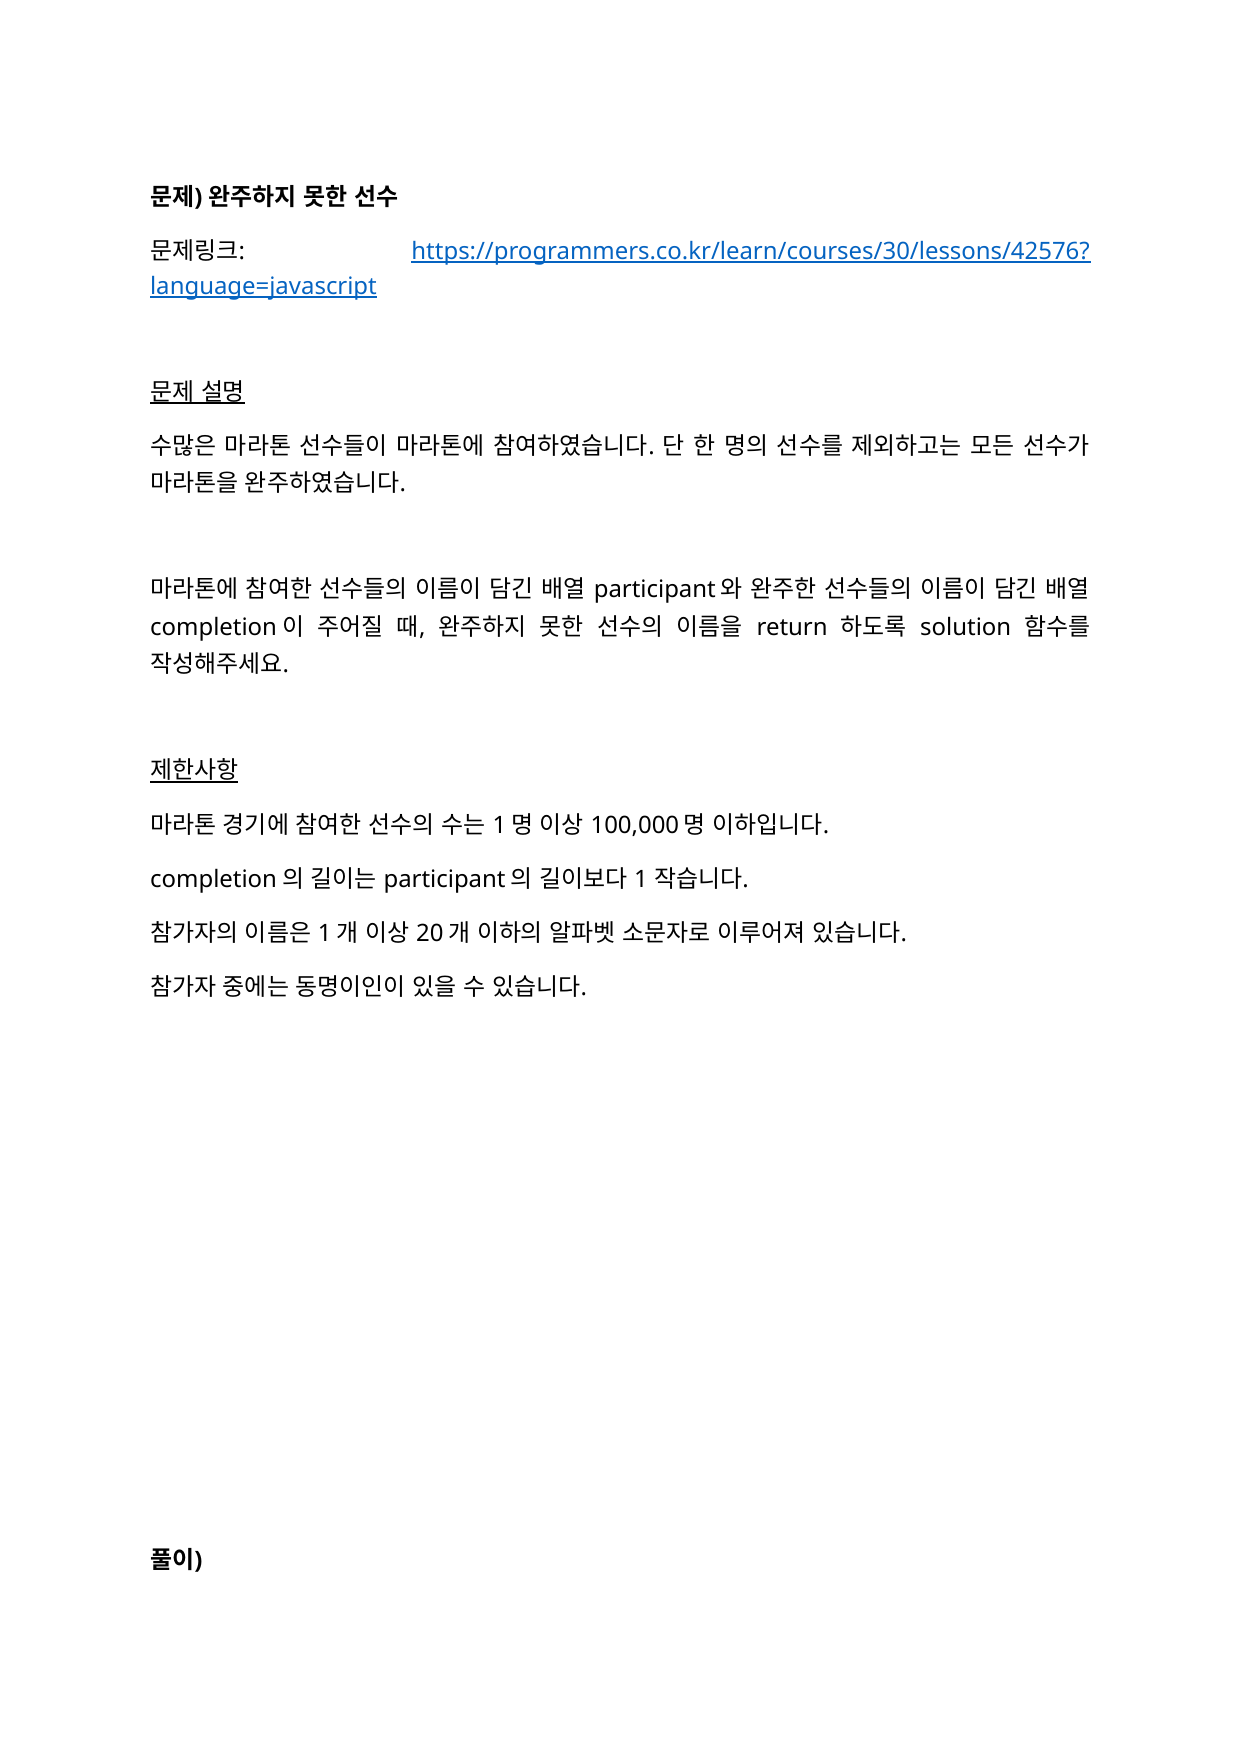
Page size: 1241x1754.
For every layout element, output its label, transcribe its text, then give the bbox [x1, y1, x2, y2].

text 문제) 완주하지 못한 선수 [150, 177, 1090, 212]
text 풀이) [150, 1541, 1090, 1575]
text 참가자 중에는 동명이인이 있을 수 있습니다. [150, 968, 1090, 1002]
text 제한사항 [150, 751, 1090, 786]
text 문제 설명 [150, 372, 1090, 407]
text 수많은 마라톤 선수들이 마라톤에 참여하였습니다. 단 한 명의 선수를 제외하고는 모든 선수가 마라톤을 완주하였습니다. [150, 427, 1090, 499]
text 마라톤 경기에 참여한 선수의 수는 1명 이상 100,000명 이하입니다. [150, 805, 1090, 840]
text 참가자의 이름은 1개 이상 20개 이하의 알파벳 소문자로 이루어져 있습니다. [150, 913, 1090, 948]
text 마라톤에 참여한 선수들의 이름이 담긴 배열 participant와 완주한 선수들의 이름이 담긴 배열 completion이 주어질 때, 완주하지 못한 선수의 이름을 return 하도록 solution 함수를 작성해주세요. [150, 570, 1090, 680]
text 문제링크: https://programmers.co.kr/learn/courses/30/lessons/42576?language=javascript [150, 231, 1090, 301]
text completion의 길이는 participant의 길이보다 1 작습니다. [150, 859, 1090, 894]
